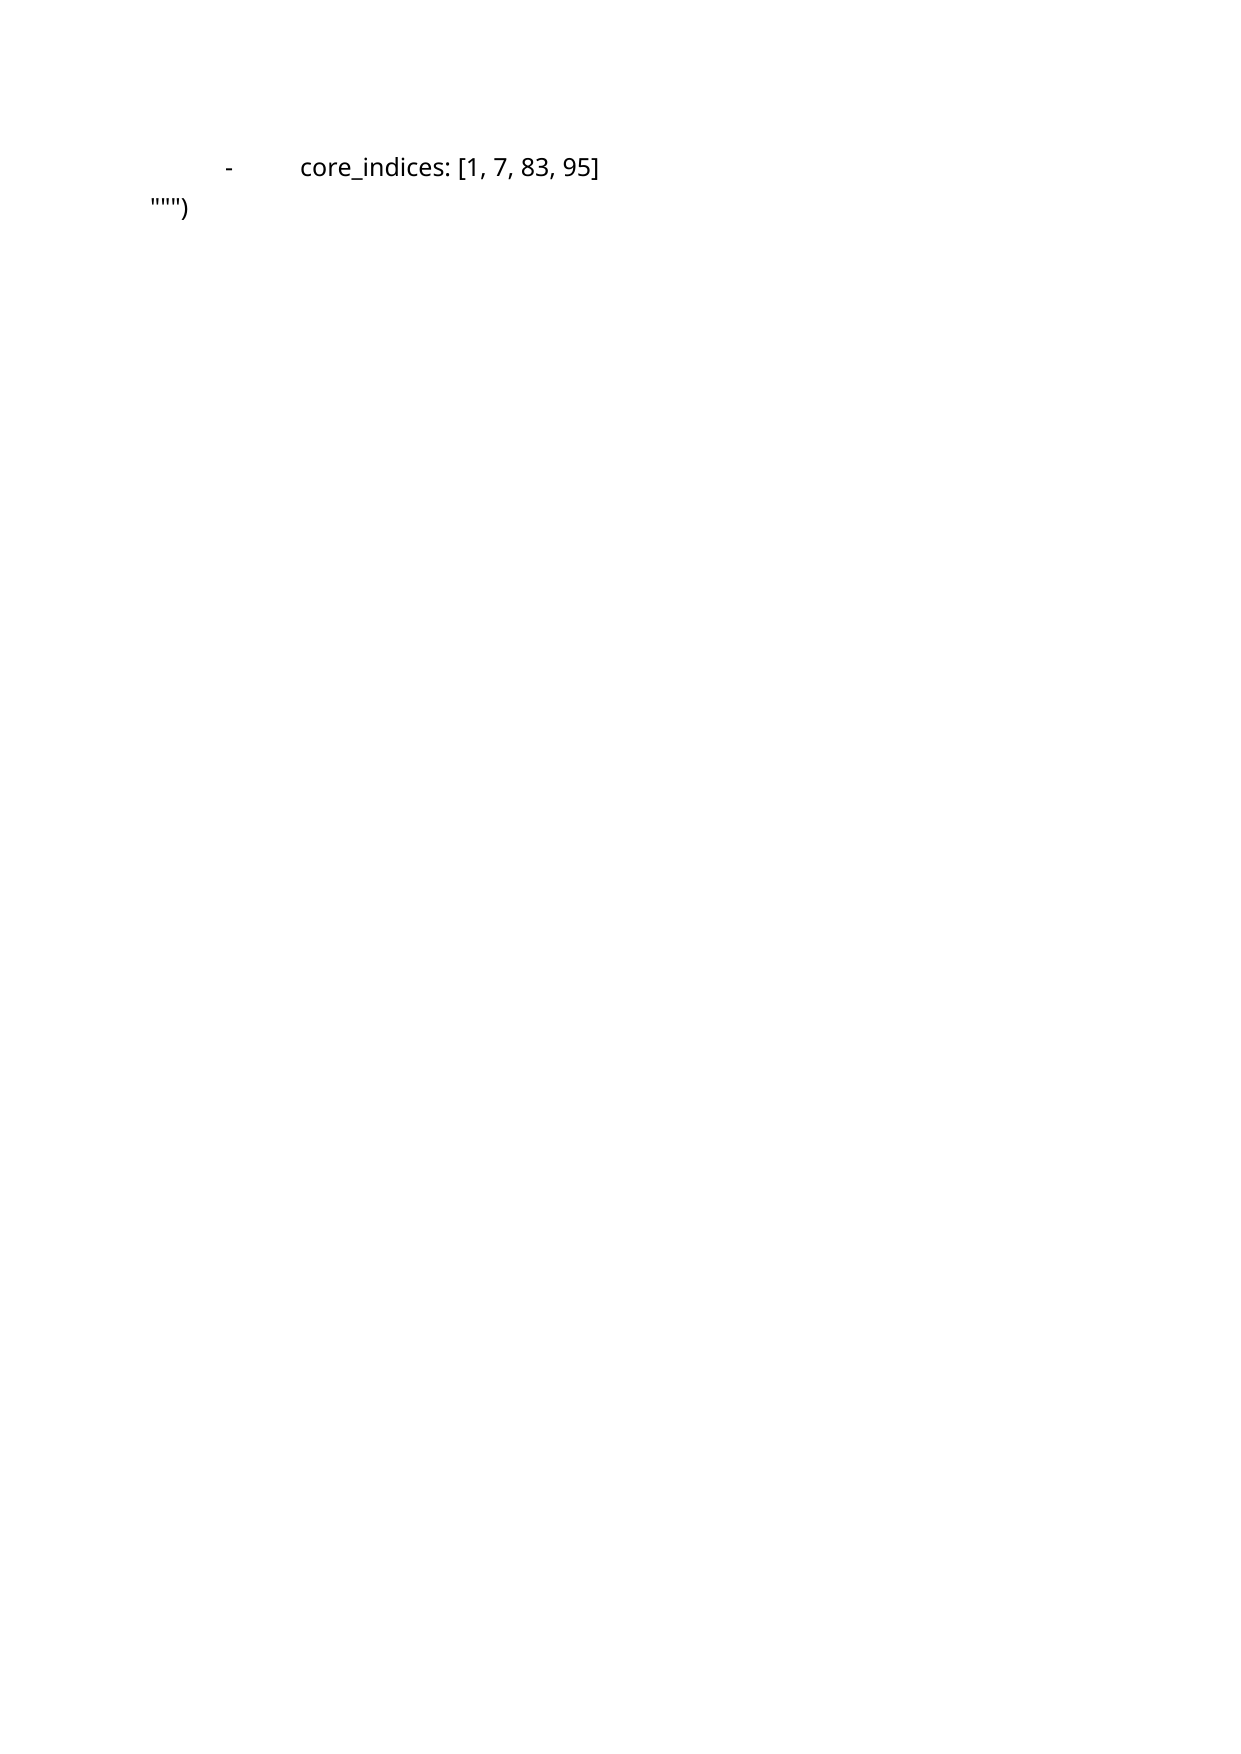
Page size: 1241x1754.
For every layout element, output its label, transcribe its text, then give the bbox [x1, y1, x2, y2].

text - core_indices: [1, 7, 83, 95] [150, 150, 1090, 184]
text ﻿""") [150, 189, 1090, 223]
